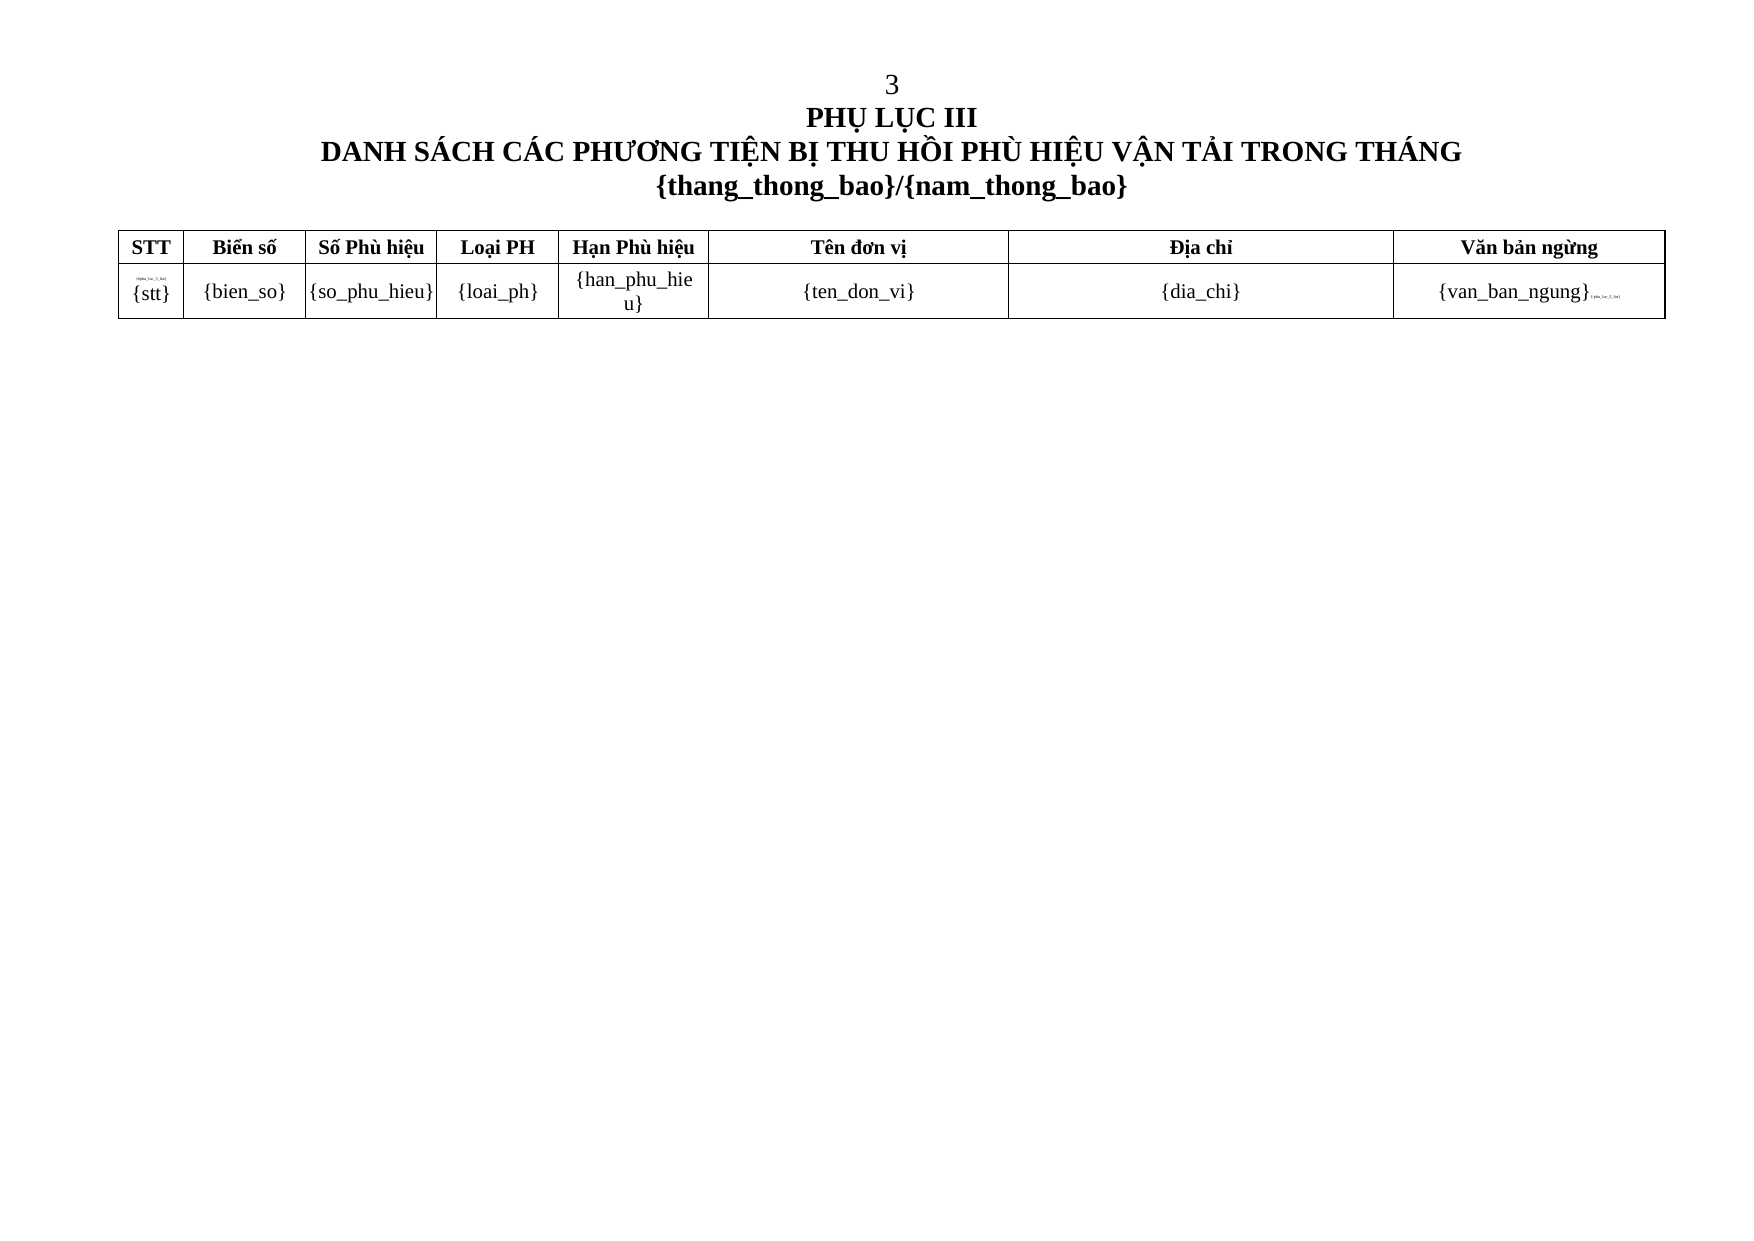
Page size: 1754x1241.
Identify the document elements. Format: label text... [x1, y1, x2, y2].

table_cell {van_ban_ngung}{/phu_luc_3_list} [1394, 264, 1664, 318]
text DANH SÁCH CÁC PHƯƠNG TIỆN BỊ THU HỒI PHÙ HIỆU VẬN TẢI TRONG THÁNG {thang_thong_bao}/{nam_thong_bao} [118, 134, 1665, 201]
table_cell {ten_don_vi} [709, 264, 1008, 318]
table_header Văn bản ngừng [1394, 231, 1664, 263]
table_cell {bien_so} [184, 264, 305, 318]
table_header Số Phù hiệu [306, 231, 436, 263]
table_cell {dia_chi} [1009, 264, 1393, 318]
table_cell {han_phu_hieu} [559, 264, 708, 318]
table_cell {loai_ph} [437, 264, 558, 318]
table_header Loại PH [437, 231, 558, 263]
table_header Hạn Phù hiệu [559, 231, 708, 263]
table_header Biển số [184, 231, 305, 263]
table_header STT [119, 231, 183, 263]
table_cell {so_phu_hieu} [306, 264, 436, 318]
table_header Tên đơn vị [709, 231, 1008, 263]
table_header Địa chỉ [1009, 231, 1393, 263]
text PHỤ LỤC III [118, 101, 1665, 134]
table_cell {#phu_luc_3_list} {stt} [119, 264, 183, 318]
